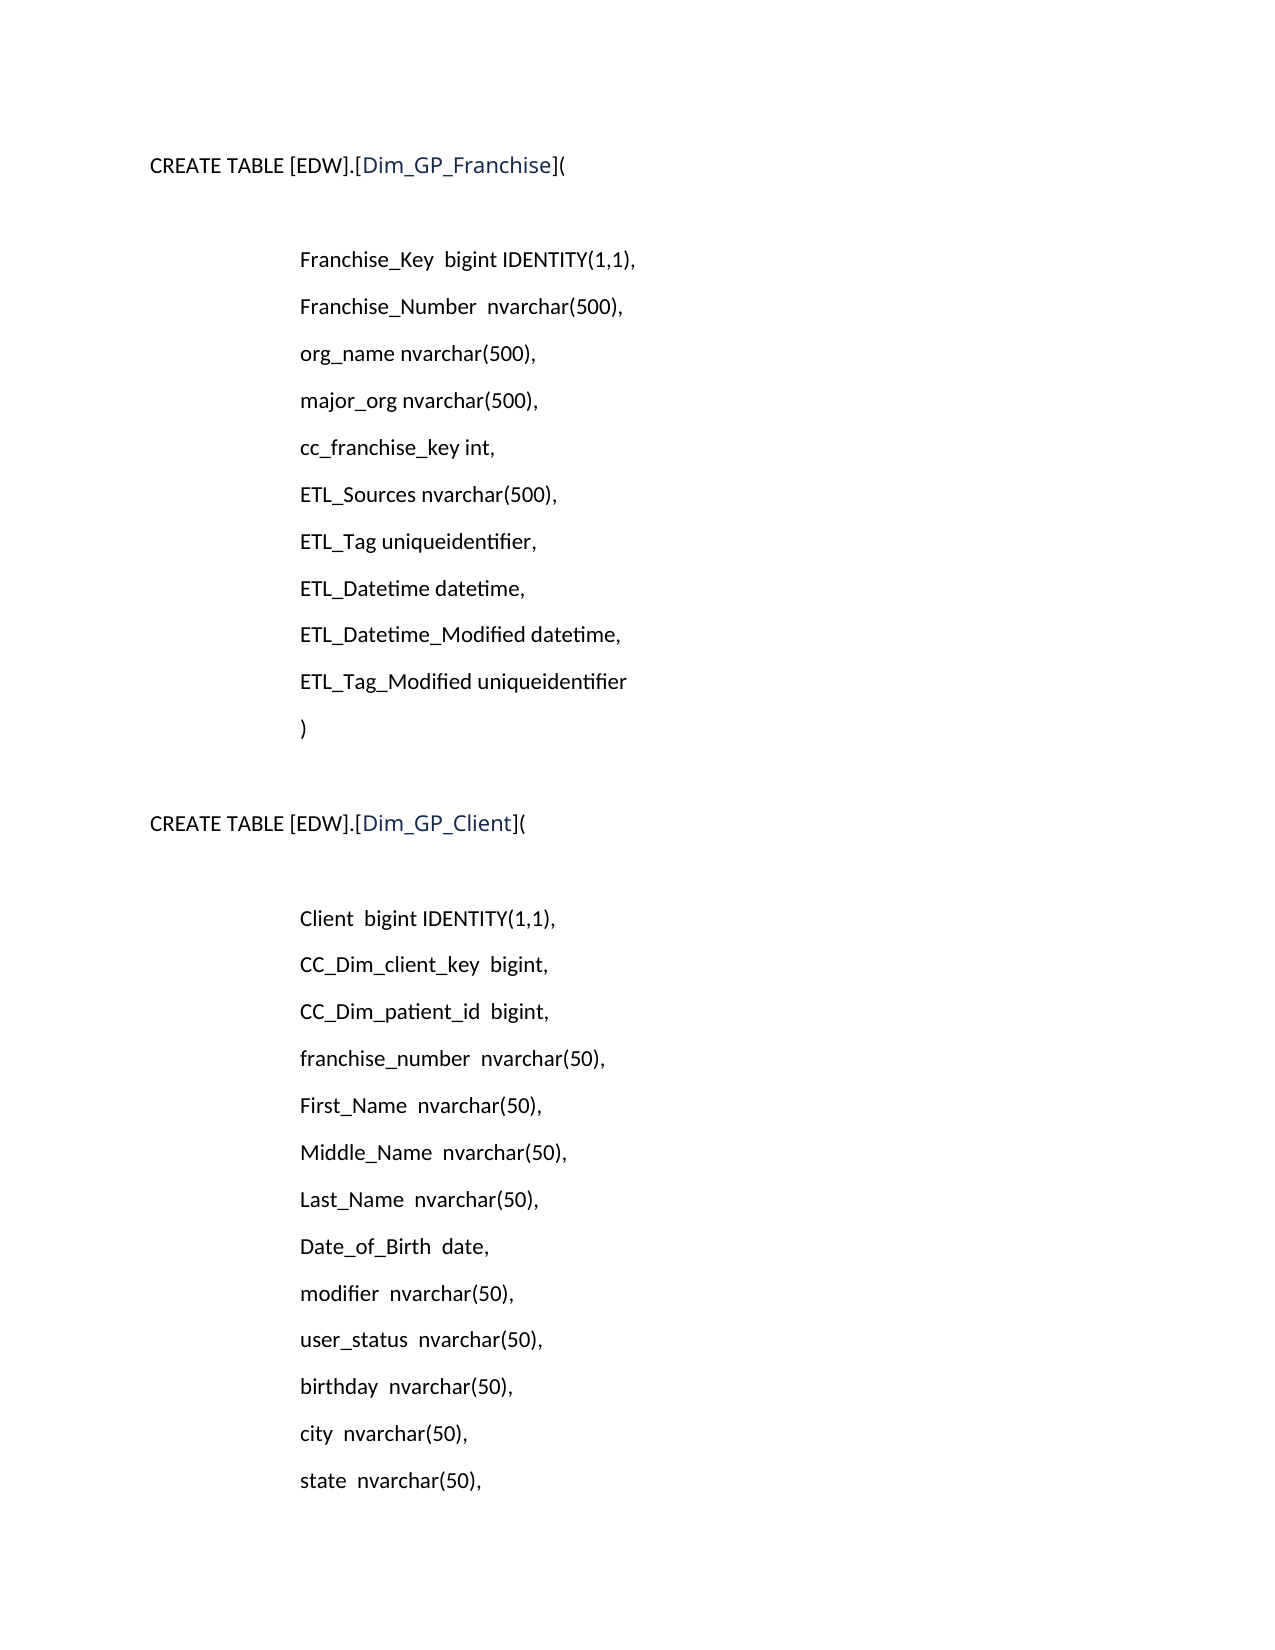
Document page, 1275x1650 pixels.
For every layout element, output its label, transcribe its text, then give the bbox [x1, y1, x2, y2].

text modifier nvarchar(50), [150, 1279, 1125, 1307]
text Franchise_Number nvarchar(500), [150, 292, 1125, 321]
text state nvarchar(50), [150, 1466, 1125, 1494]
text CC_Dim_patient_id bigint, [150, 997, 1125, 1026]
text Franchise_Key bigint IDENTITY(1,1), [150, 246, 1125, 274]
text CREATE TABLE [EDW].[Dim_GP_Client]( [512, 808, 1125, 838]
text Middle_Name nvarchar(50), [150, 1138, 1125, 1166]
text ETL_Sources nvarchar(500), [150, 480, 1125, 508]
text user_status nvarchar(50), [150, 1326, 1125, 1354]
text Client bigint IDENTITY(1,1), [150, 904, 1125, 932]
text ETL_Tag_Modified uniqueidentifier [150, 667, 1125, 696]
text org_name nvarchar(500), [150, 339, 1125, 367]
text birthday nvarchar(50), [150, 1372, 1125, 1401]
text ETL_Datetime datetime, [150, 574, 1125, 602]
text ETL_Tag uniqueidentifier, [150, 527, 1125, 555]
text CREATE TABLE [EDW].[Dim_GP_Franchise]( [150, 150, 362, 180]
text CREATE TABLE [EDW].[Dim_GP_Franchise]( [551, 150, 1125, 180]
text CC_Dim_client_key bigint, [150, 951, 1125, 979]
text ETL_Datetime_Modified datetime, [150, 621, 1125, 649]
text franchise_number nvarchar(50), [150, 1044, 1125, 1072]
text ) [150, 714, 1125, 742]
text CREATE TABLE [EDW].[Dim_GP_Client]( [150, 808, 362, 838]
text First_Name nvarchar(50), [150, 1091, 1125, 1119]
text Date_of_Birth date, [150, 1232, 1125, 1260]
text city nvarchar(50), [150, 1419, 1125, 1447]
text major_org nvarchar(500), [150, 386, 1125, 414]
text cc_franchise_key int, [150, 433, 1125, 461]
text Last_Name nvarchar(50), [150, 1185, 1125, 1213]
